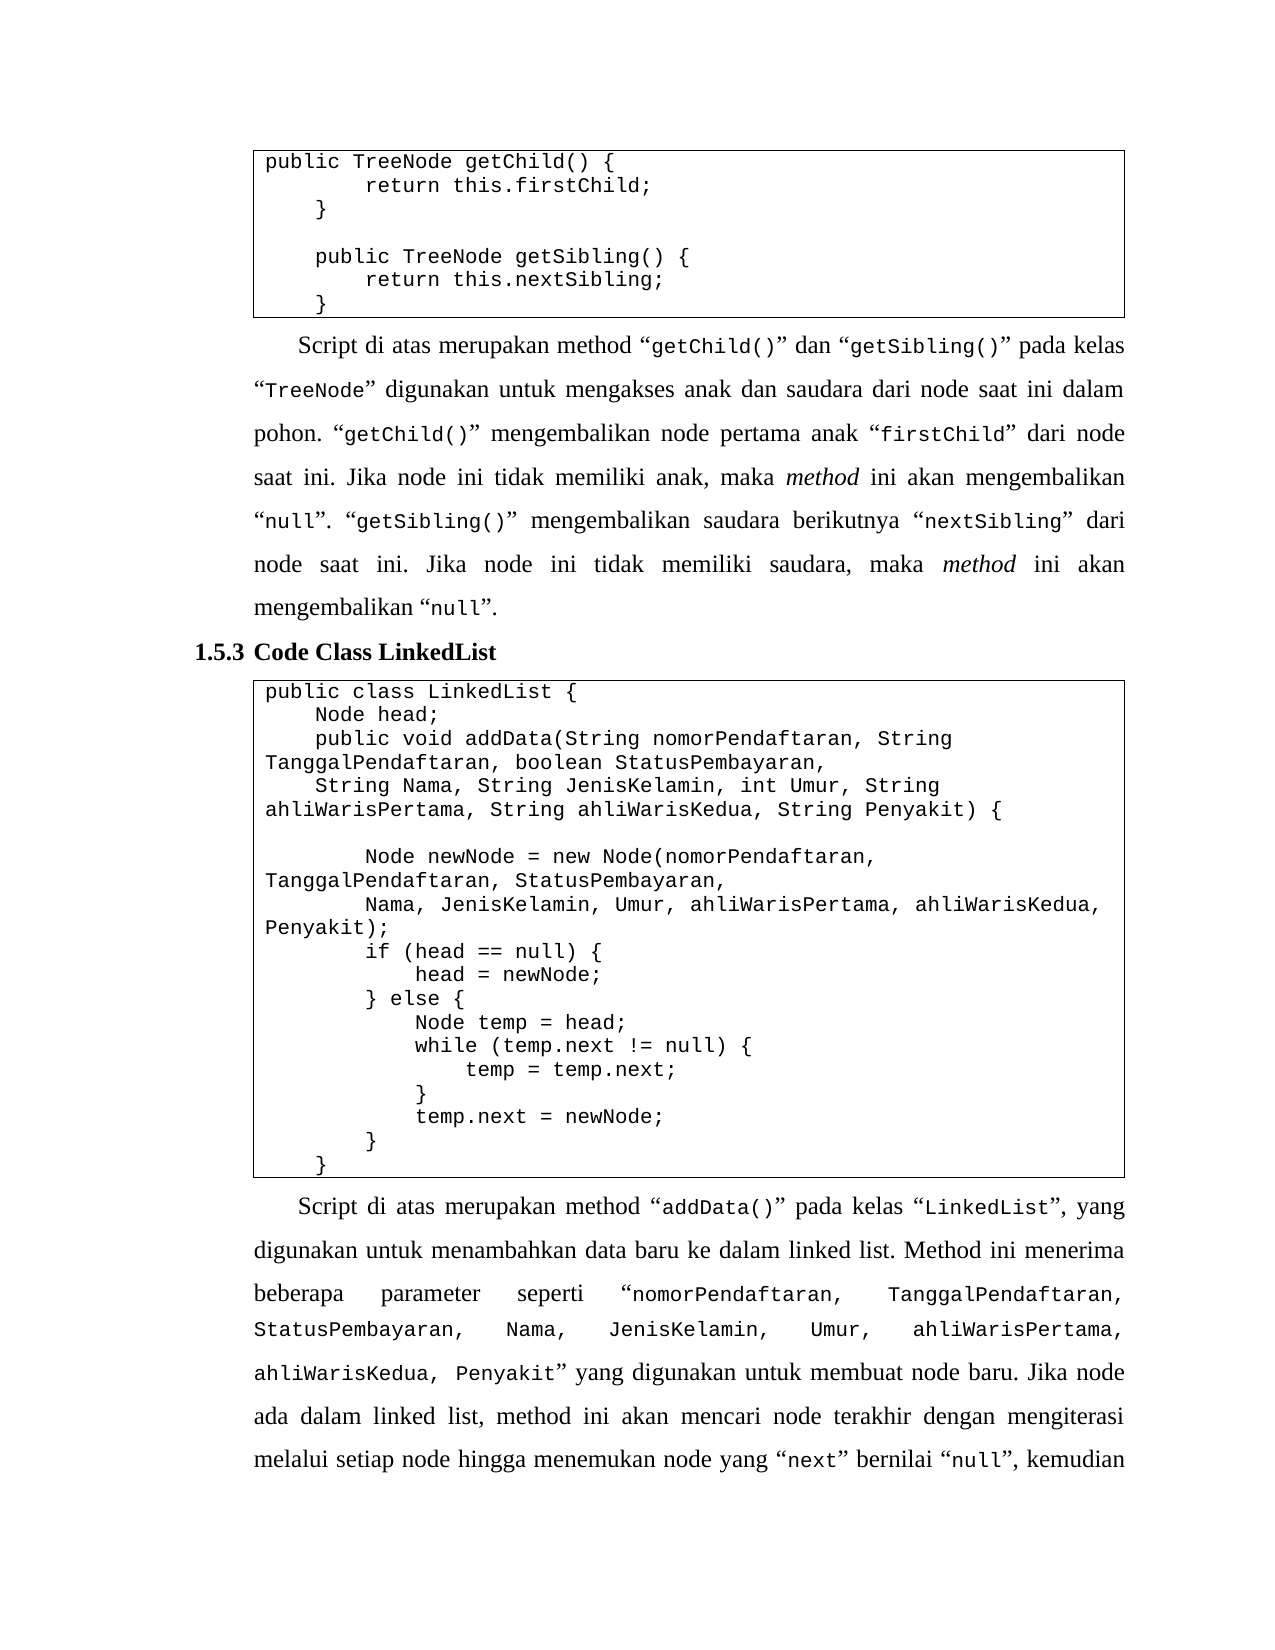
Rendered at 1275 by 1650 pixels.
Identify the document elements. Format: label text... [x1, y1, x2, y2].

table_header public TreeNode getChild() { return this.firstChild; } public TreeNode getSibling() { return this.nextSibling; } [254, 151, 1124, 317]
table_header public class LinkedList { Node head; public void addData(String nomorPendaftaran, String TanggalPendaftaran, boolean StatusPembayaran, String Nama, String JenisKelamin, int Umur, String ahliWarisPertama, String ahliWarisKedua, String Penyakit) { Node newNode = new Node(nomorPendaftaran, TanggalPendaftaran, StatusPembayaran, Nama, JenisKelamin, Umur, ahliWarisPertama, ahliWarisKedua, Penyakit); if (head == null) { head = newNode; } else { Node temp = head; while (temp.next != null) { temp = temp.next; } temp.next = newNode; } } [254, 681, 1124, 1177]
list Script di atas merupakan method “getChild()” dan “getSibling()” pada kelas “TreeNode” digunakan untuk mengakses anak dan saudara dari node saat ini dalam pohon. “getChild()” mengembalikan node pertama anak “firstChild” dari node saat ini. Jika node ini tidak memiliki anak, maka method ini akan mengembalikan “null”. “getSibling()” mengembalikan saudara berikutnya “nextSibling” dari node saat ini. Jika node ini tidak memiliki saudara, maka method ini akan mengembalikan “null”. [253, 330, 1125, 622]
list Code Class LinkedList [194, 637, 1125, 665]
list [253, 1191, 1125, 1474]
